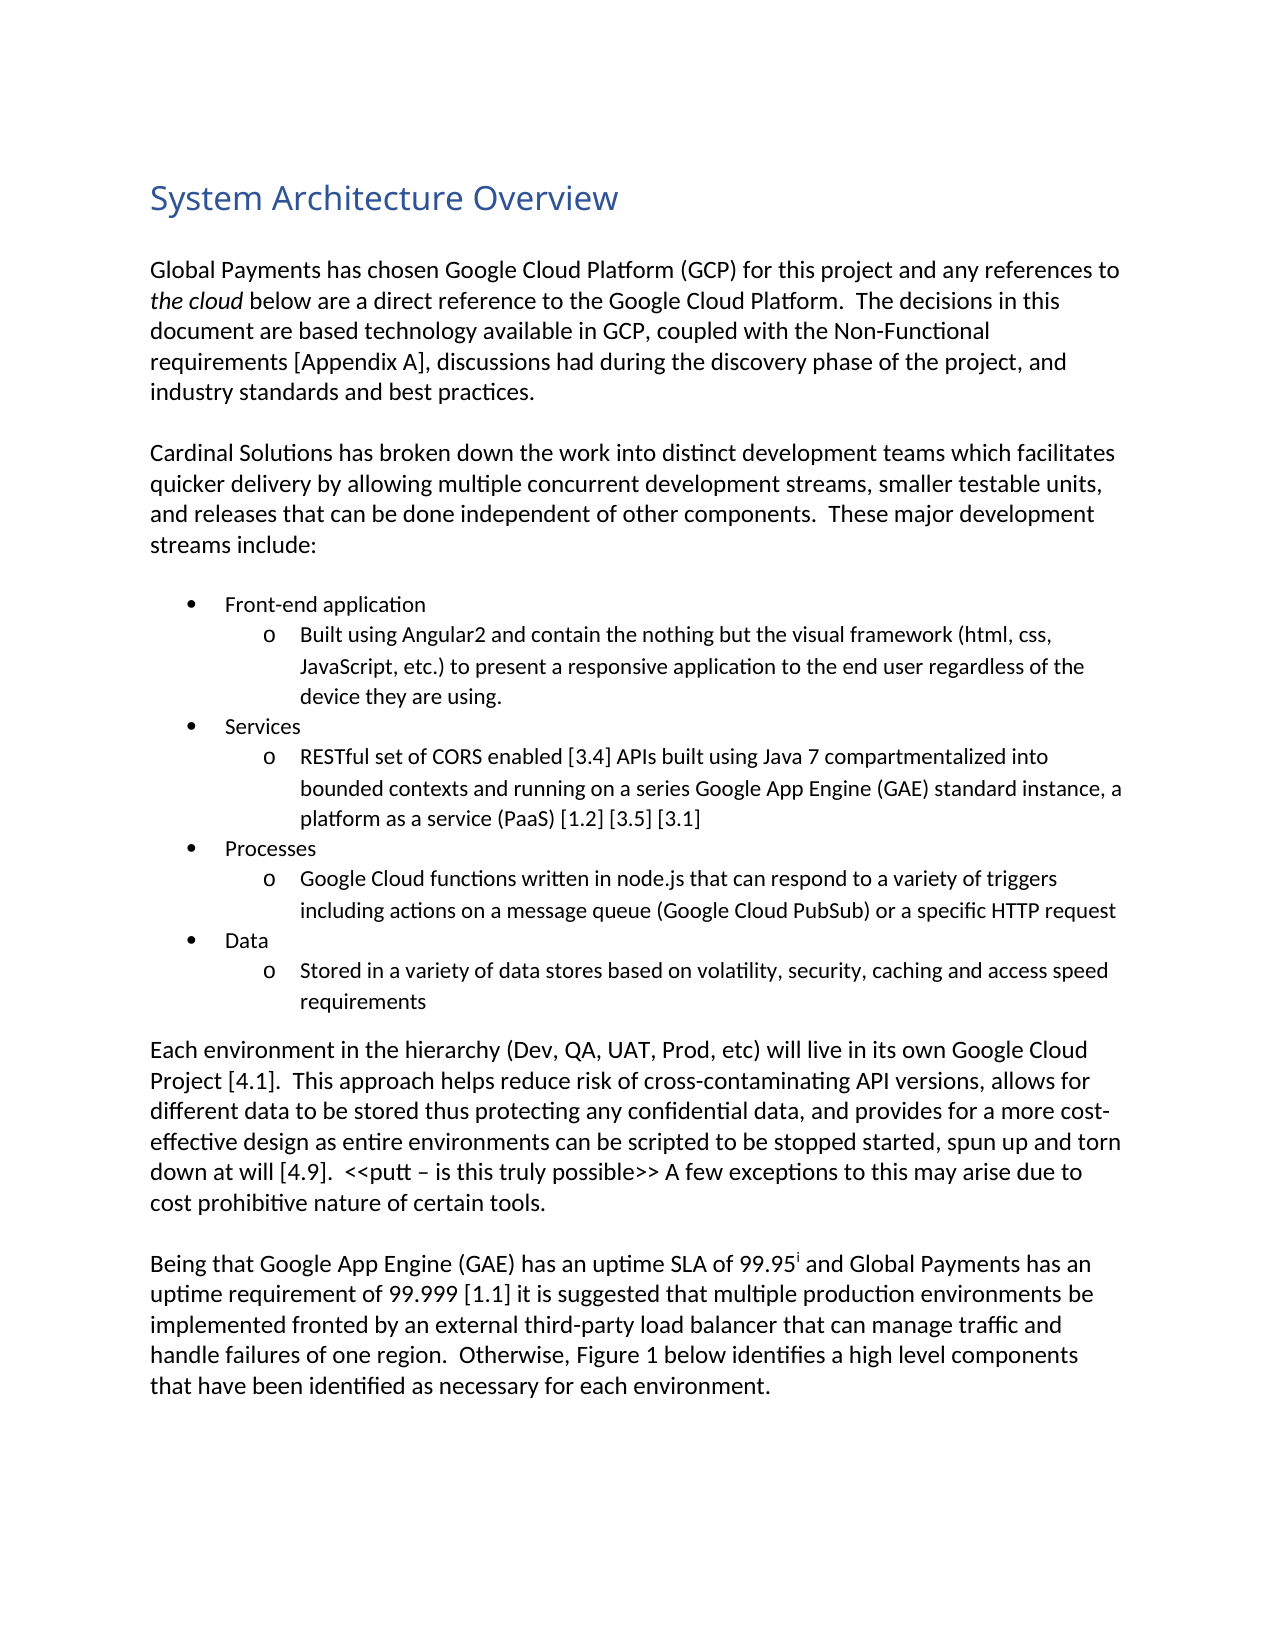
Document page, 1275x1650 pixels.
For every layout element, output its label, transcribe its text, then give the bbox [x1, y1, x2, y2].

subtitle System Architecture Overview [150, 175, 1125, 220]
list Front-end application [187, 590, 1125, 618]
text Each environment in the hierarchy (Dev, QA, UAT, Prod, etc) will live in its own Google Cloud Project [4.1]. This approach helps reduce risk of cross-contaminating API versions, allows for different data to be stored thus protecting any confidential data, and provides for a more cost-effective design as entire environments can be scripted to be stopped started, spun up and torn down at will [4.9]. <<putt – is this truly possible>> A few exceptions to this may arise due to cost prohibitive nature of certain tools. [150, 1034, 1125, 1217]
text Global Payments has chosen Google Cloud Platform (GCP) for this project and any references to the cloud below are a direct reference to the Google Cloud Platform. The decisions in this document are based technology available in GCP, coupled with the Non-Functional requirements [Appendix A], discussions had during the discovery phase of the project, and industry standards and best practices. [150, 254, 1125, 407]
list Google Cloud functions written in node.js that can respond to a variety of triggers including actions on a message queue (Google Cloud PubSub) or a specific HTTP request [262, 864, 1125, 924]
list RESTful set of CORS enabled [3.4] APIs built using Java 7 compartmentalized into bounded contexts and running on a series Google App Engine (GAE) standard instance, a platform as a service (PaaS) [1.2] [3.5] [3.1] [262, 742, 1125, 832]
list Processes [187, 834, 1125, 862]
list Data [187, 926, 1125, 954]
list Built using Angular2 and contain the nothing but the visual framework (html, css, JavaScript, etc.) to present a responsive application to the end user regardless of the device they are using. [262, 620, 1125, 710]
list Services [187, 712, 1125, 740]
text Being that Google App Engine (GAE) has an uptime SLA of 99.95 and Global Payments has an uptime requirement of 99.999 [1.1] it is suggested that multiple production environments be implemented fronted by an external third-party load balancer that can manage traffic and handle failures of one region. Otherwise, Figure 1 below identifies a high level components that have been identified as necessary for each environment. [150, 1248, 1125, 1401]
list Stored in a variety of data stores based on volatility, security, caching and access speed requirements [262, 956, 1125, 1016]
text Cardinal Solutions has broken down the work into distinct development teams which facilitates quicker delivery by allowing multiple concurrent development streams, smaller testable units, and releases that can be done independent of other components. These major development streams include: [150, 438, 1125, 560]
